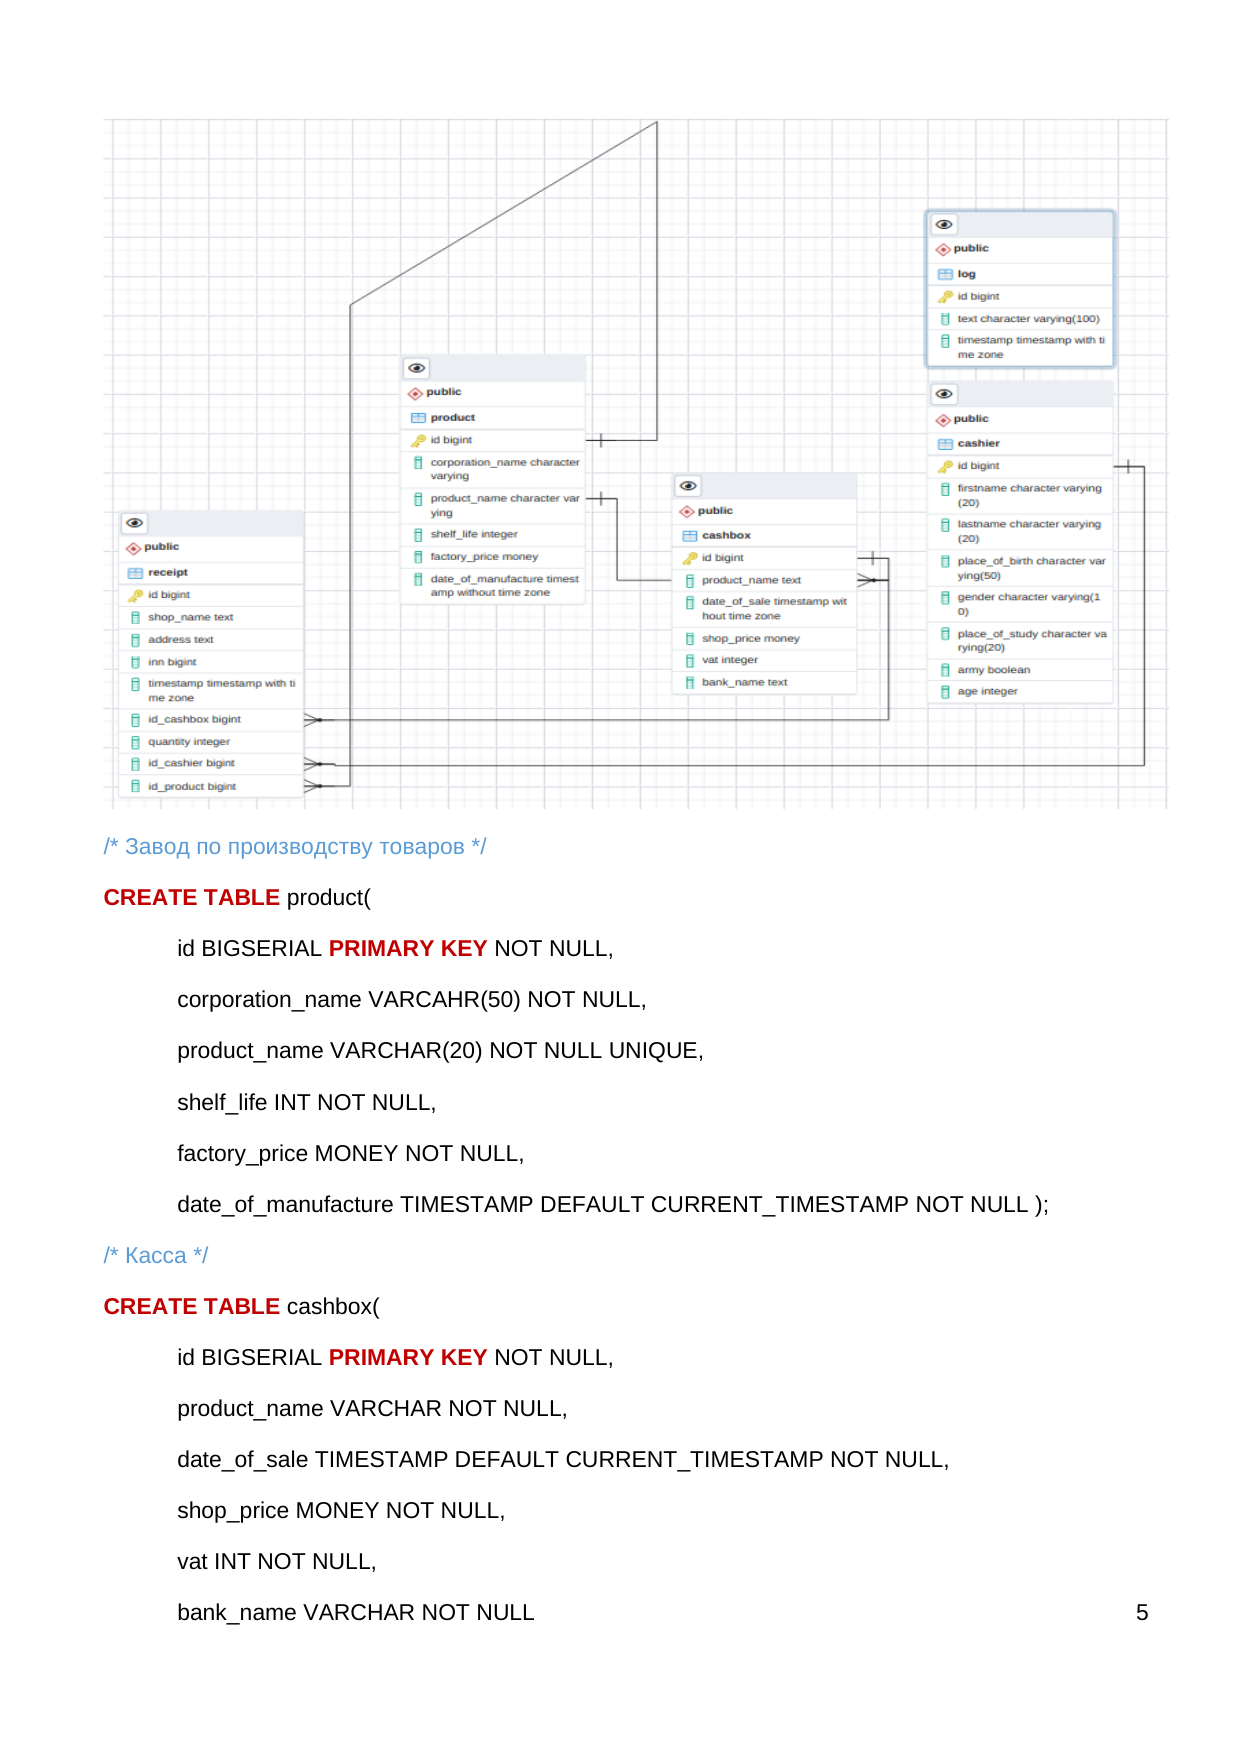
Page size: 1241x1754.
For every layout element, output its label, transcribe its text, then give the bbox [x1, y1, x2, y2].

text /* Касса */ [103, 1242, 1152, 1268]
text vat INT NOT NULL, [103, 1548, 1152, 1574]
text id BIGSERIAL PRIMARY KEY NOT NULL, [103, 1344, 1152, 1370]
text shop_price MONEY NOT NULL, [103, 1497, 1152, 1523]
text date_of_sale TIMESTAMP DEFAULT CURRENT_TIMESTAMP NOT NULL, [103, 1446, 1152, 1472]
text product_name VARCHAR NOT NULL, [103, 1395, 1152, 1421]
picture [103, 118, 1169, 809]
text shelf_life INT NOT NULL, [103, 1088, 1152, 1115]
text factory_price MONEY NOT NULL, [103, 1139, 1152, 1166]
text corporation_name VARCAHR(50) NOT NULL, [103, 986, 1152, 1013]
text bank_name VARCHAR NOT NULL 5 [103, 1599, 1152, 1625]
text date_of_manufacture TIMESTAMP DEFAULT CURRENT_TIMESTAMP NOT NULL ); [103, 1191, 1152, 1217]
text /* Завод по производству товаров */ [103, 833, 1152, 860]
text CREATE TABLE product( [103, 884, 1152, 911]
text product_name VARCHAR(20) NOT NULL UNIQUE, [103, 1037, 1152, 1064]
text CREATE TABLE cashbox( [103, 1293, 1152, 1319]
text id BIGSERIAL PRIMARY KEY NOT NULL, [103, 935, 1152, 962]
